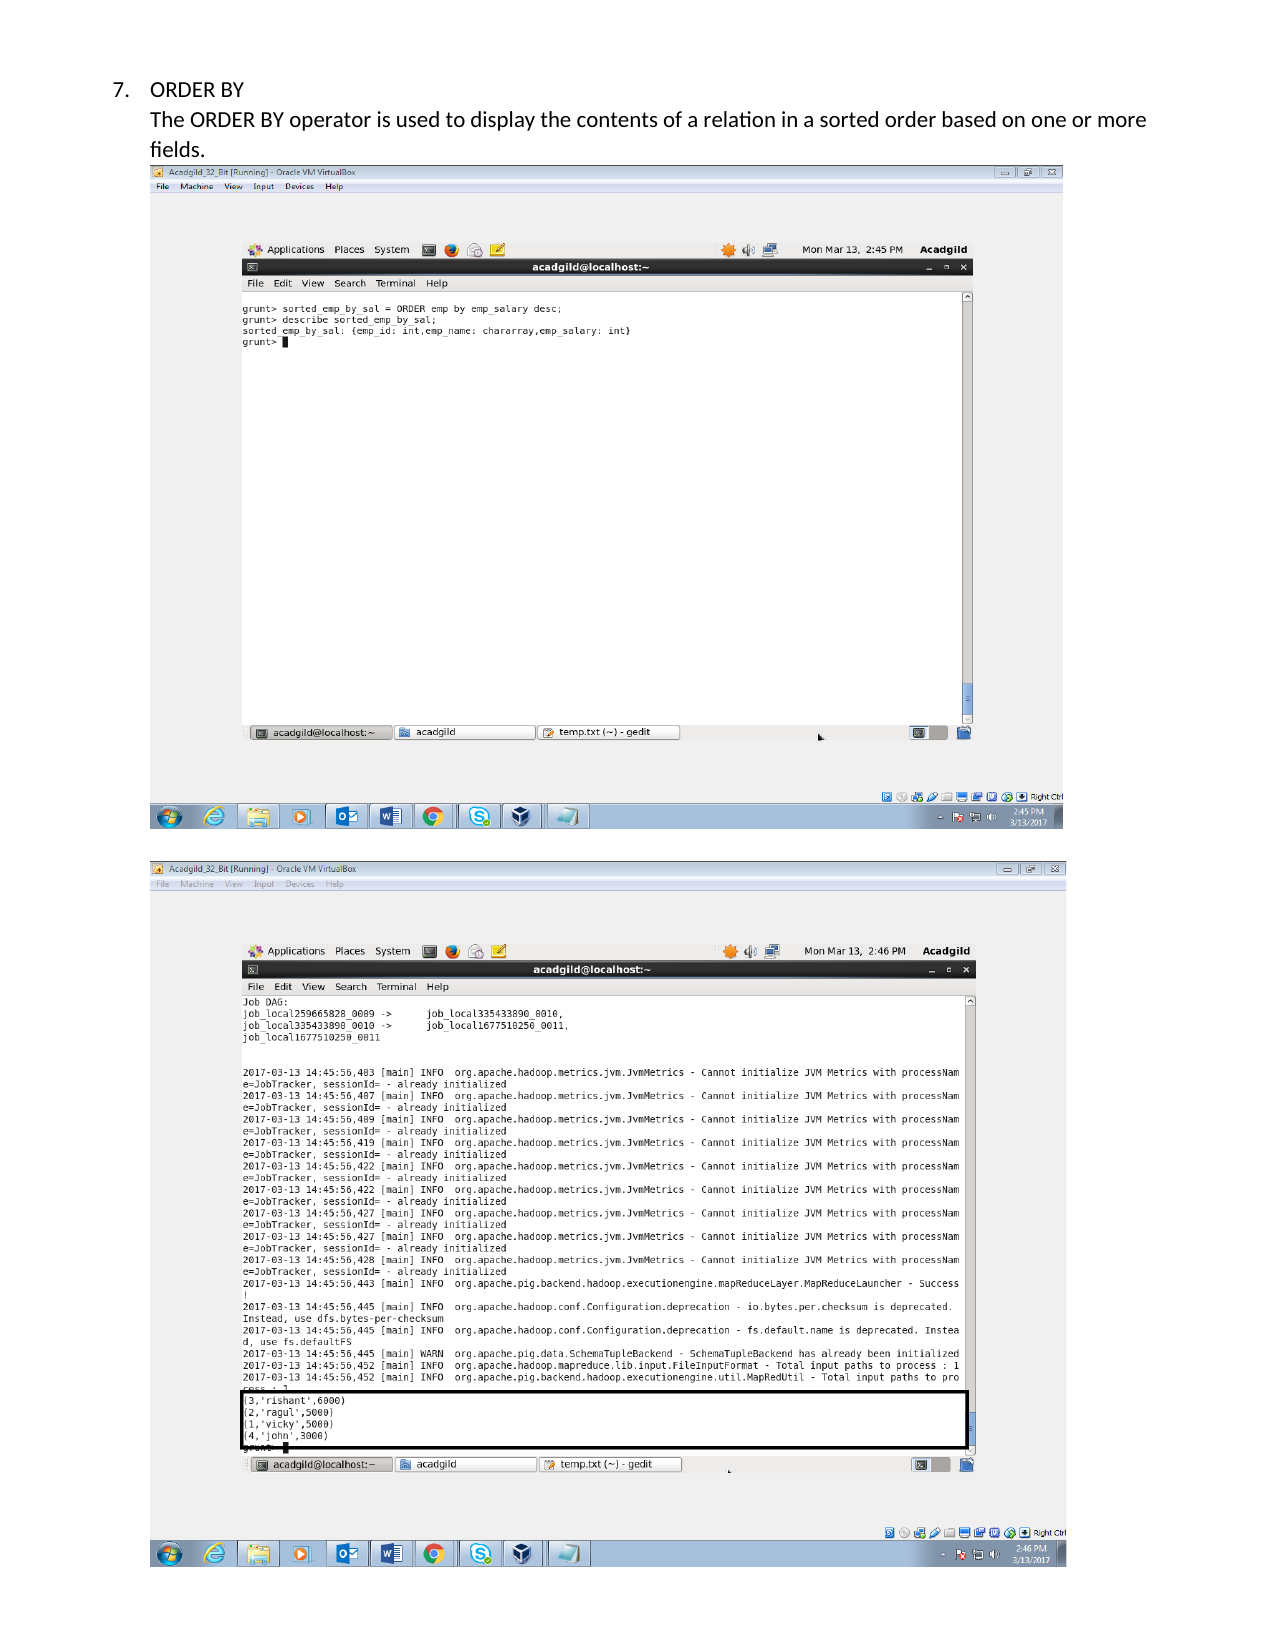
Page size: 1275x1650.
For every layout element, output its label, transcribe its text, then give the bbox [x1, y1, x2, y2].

picture [150, 861, 1067, 1567]
list ORDER BY [112, 75, 1200, 103]
picture [150, 165, 1063, 829]
list The ORDER BY operator is used to display the contents of a relation in a sorted order based on one or more fields. [150, 105, 1200, 163]
